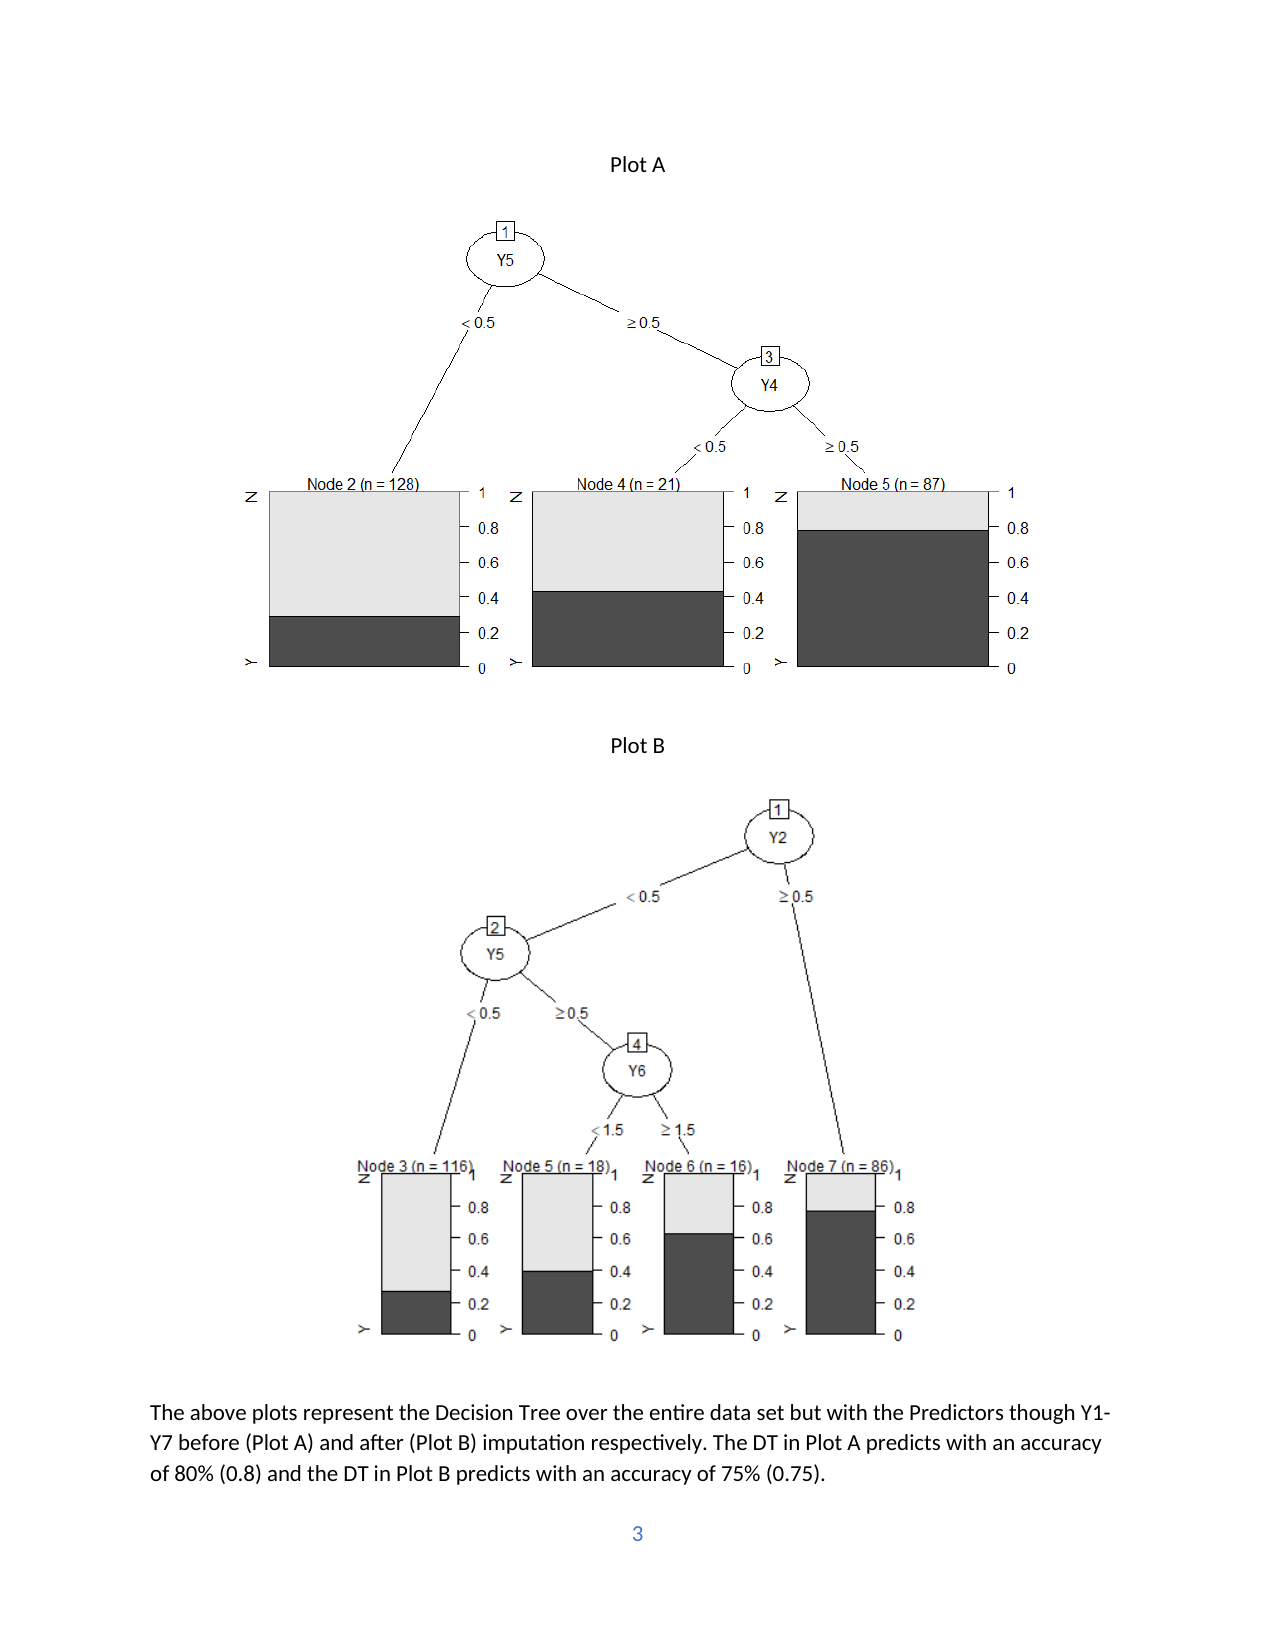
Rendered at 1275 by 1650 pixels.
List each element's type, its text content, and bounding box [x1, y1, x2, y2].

picture [222, 196, 1053, 713]
text Plot A [150, 150, 1125, 178]
text The above plots represent the Decision Tree over the entire data set but with the Predictors though Y1-Y7 before (Plot A) and after (Plot B) imputation respectively. The DT in Plot A predicts with an accuracy of 80% (0.8) and the DT in Plot B predicts with an accuracy of 75% (0.75). [150, 1398, 1125, 1487]
picture [336, 778, 939, 1380]
text Plot B [150, 731, 1125, 759]
